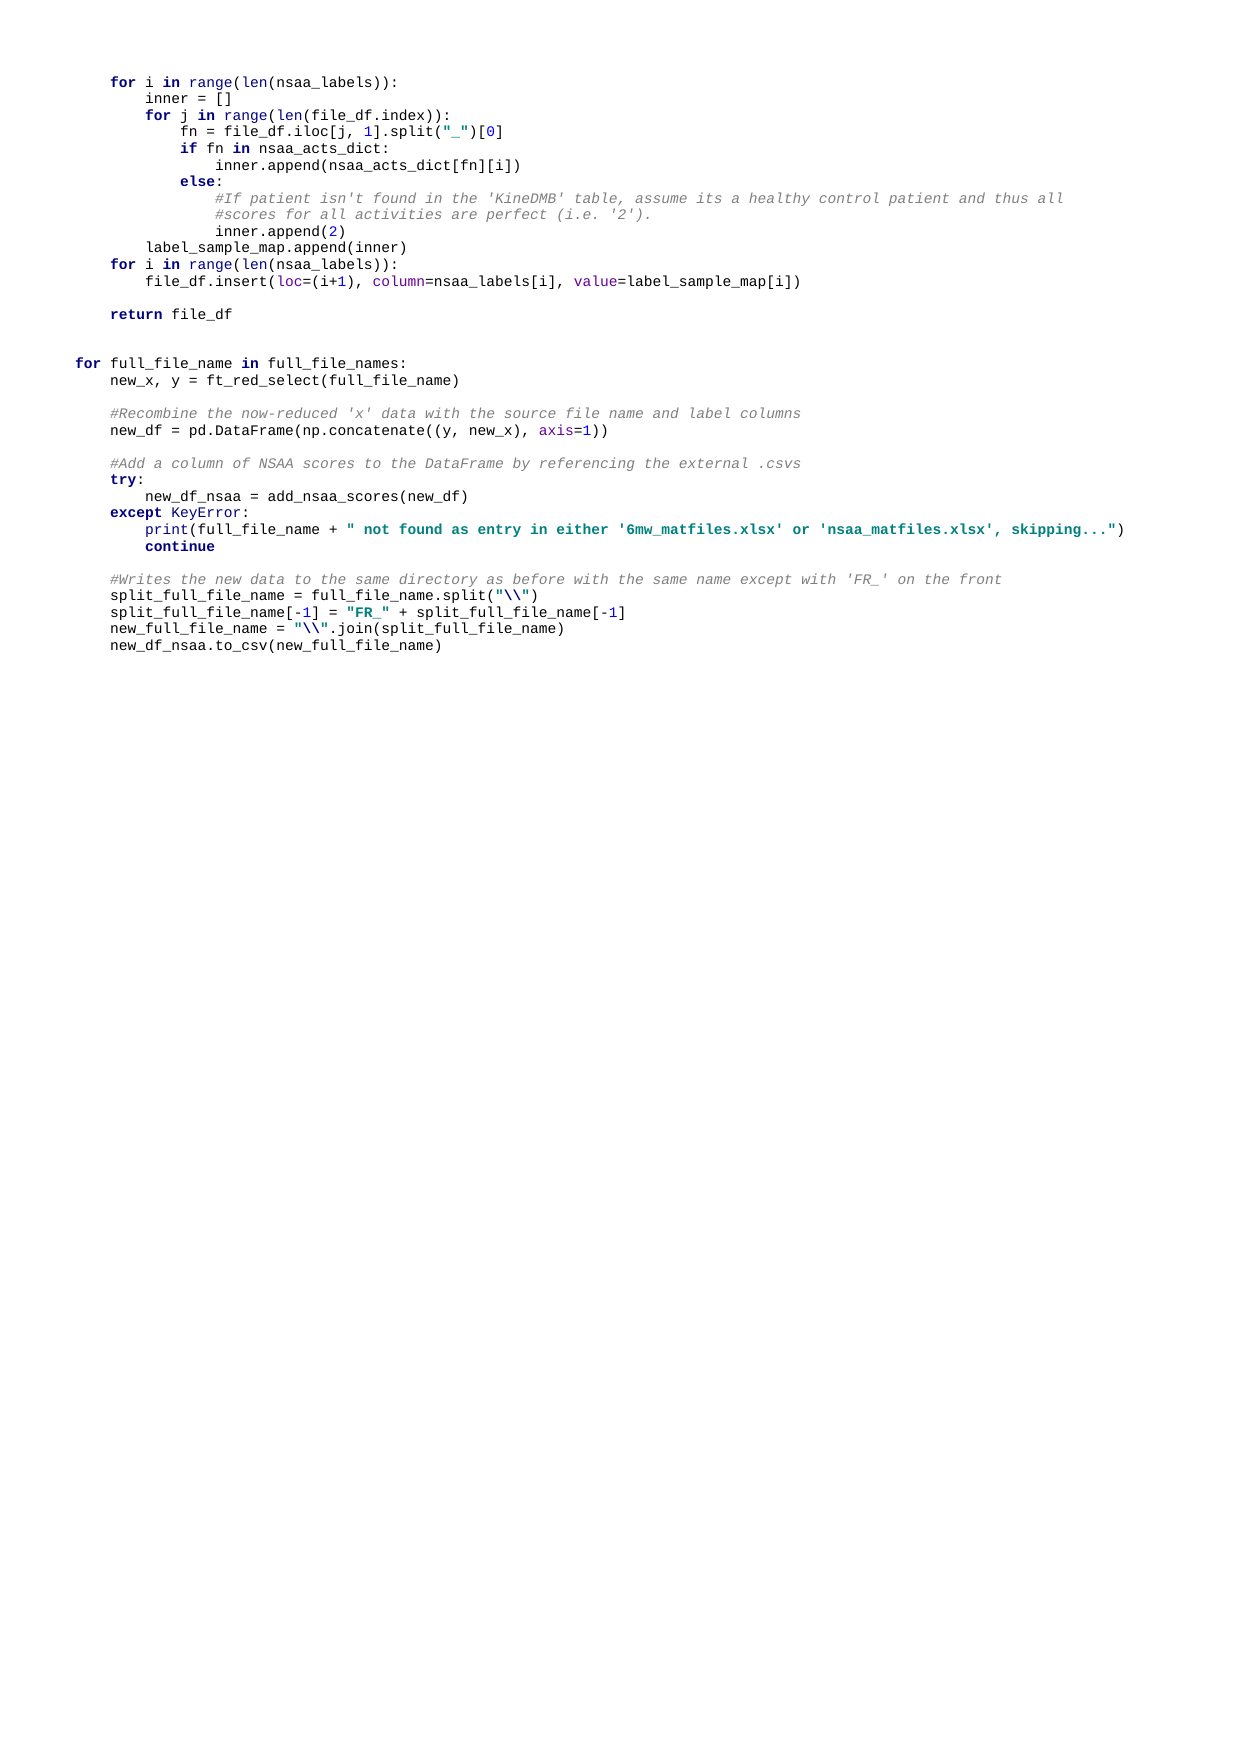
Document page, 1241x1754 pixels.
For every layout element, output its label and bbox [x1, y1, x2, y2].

text [75, 75, 1165, 655]
